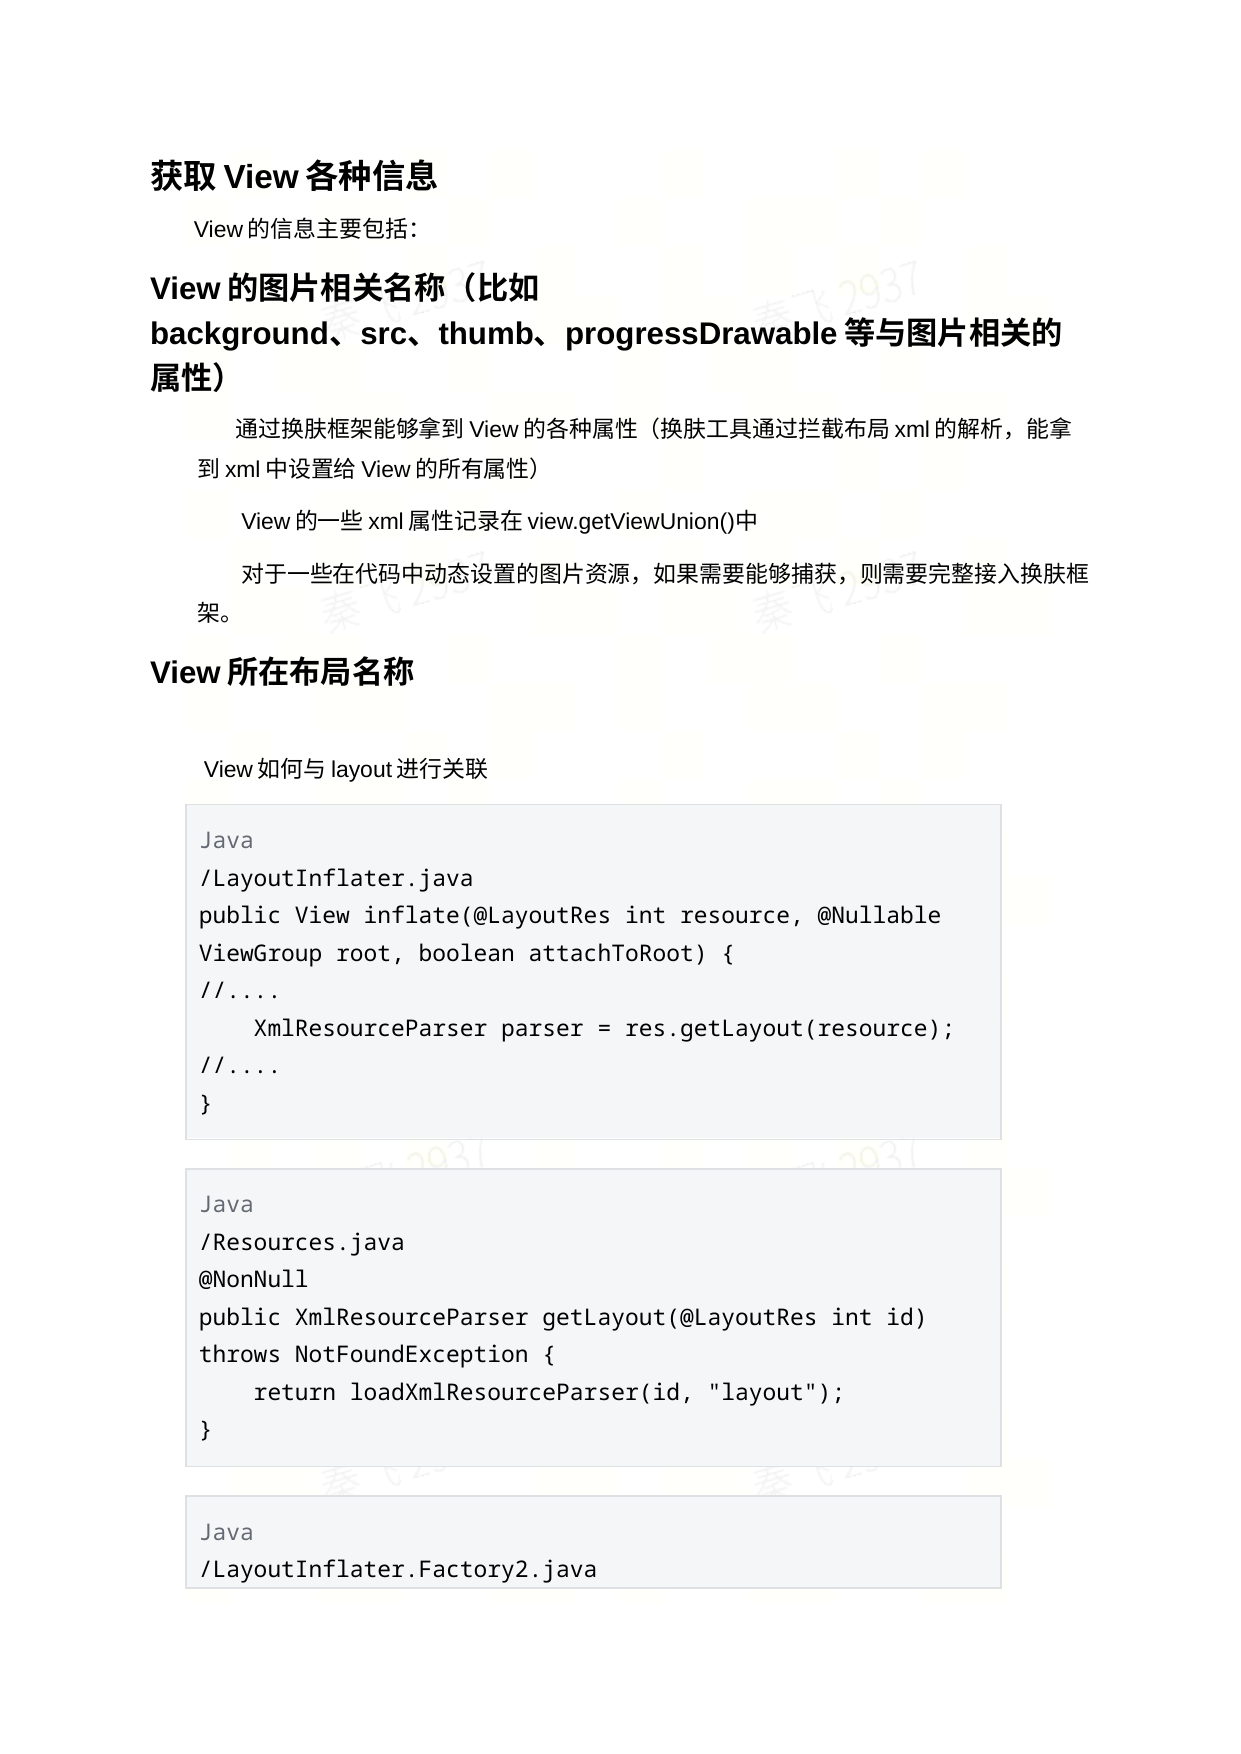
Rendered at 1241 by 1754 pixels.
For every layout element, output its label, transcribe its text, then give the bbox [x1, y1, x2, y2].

picture [188, 244, 1052, 1604]
text View的信息主要包括： [150, 211, 1090, 244]
table_header Java /Resources.java @NonNull public XmlResourceParser getLayout(@LayoutRes int id) throws NotFoundException { return loadXmlResourceParser(id, "layout"); } [187, 1170, 1000, 1466]
table_header Java /LayoutInflater.java public View inflate(@LayoutRes int resource, @Nullable ViewGroup root, boolean attachToRoot) { //.... XmlResourceParser parser = res.getLayout(resource); //.... } [187, 805, 1000, 1138]
picture [205, 167, 210, 177]
text View如何与layout进行关联 [197, 751, 1090, 784]
text 对于一些在代码中动态设置的图片资源，如果需要能够捕获，则需要完整接入换肤框架。 [197, 556, 1090, 628]
text 通过换肤框架能够拿到View的各种属性（换肤工具通过拦截布局xml的解析，能拿到xml中设置给View的所有属性） [197, 411, 1090, 484]
picture [188, 150, 1052, 211]
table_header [187, 1497, 1000, 1587]
text View的一些xml属性记录在view.getViewUnion()中 [197, 503, 1090, 536]
